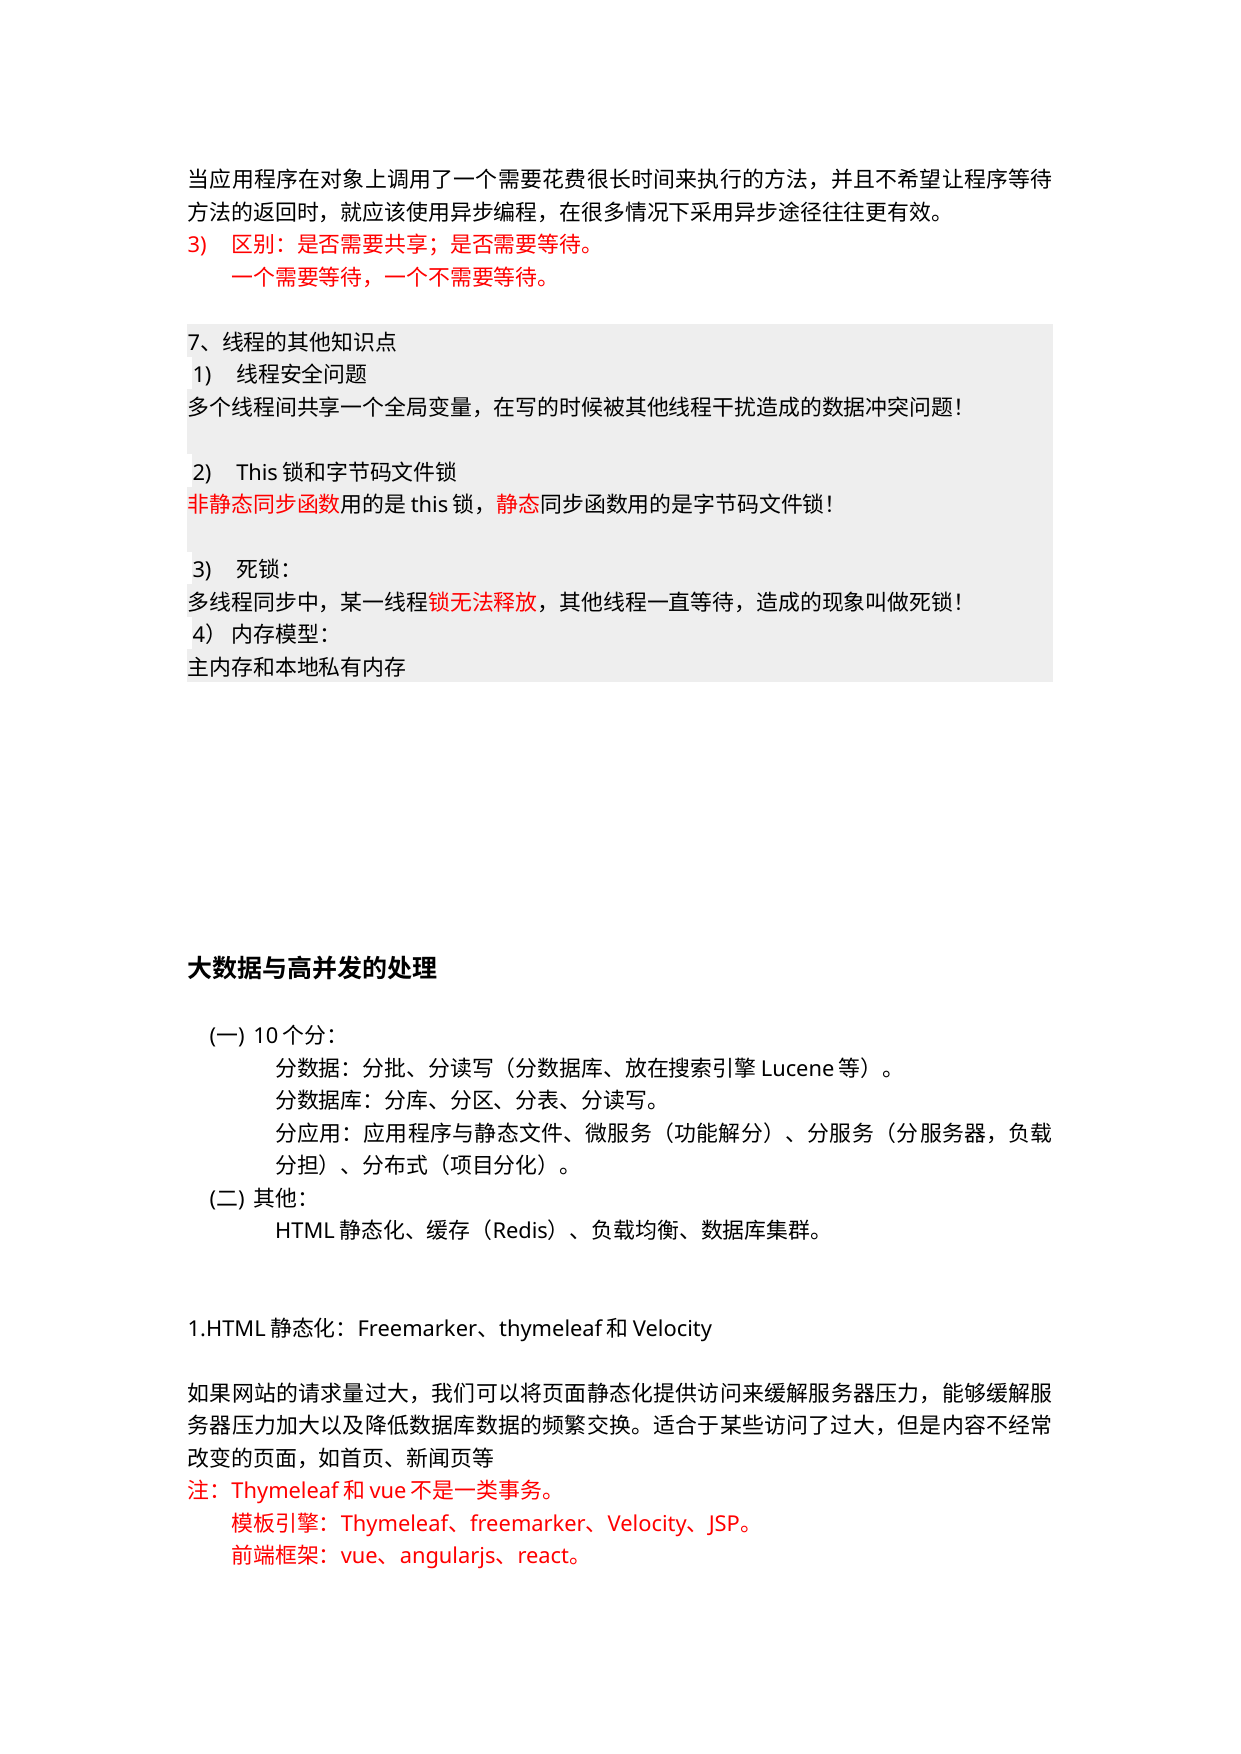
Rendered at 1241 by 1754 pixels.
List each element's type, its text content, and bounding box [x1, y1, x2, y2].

text 主内存和本地私有内存 [187, 649, 1053, 682]
text 分数据库：分库、分区、分表、分读写。 [275, 1083, 1053, 1116]
list 区别：是否需要共享；是否需要等待。 [187, 227, 1053, 259]
subtitle 大数据与高并发的处理 [187, 934, 1053, 999]
text 7、线程的其他知识点 [187, 324, 1053, 357]
text 分应用：应用程序与静态文件、微服务（功能解分）、分服务（分服务器，负载分担）、分布式（项目分化）。 [275, 1116, 1053, 1181]
list 10个分： [209, 1018, 1053, 1051]
list 其他： [209, 1181, 1053, 1213]
text 多线程同步中，某一线程锁无法释放，其他线程一直等待，造成的现象叫做死锁！ [187, 584, 1053, 617]
list 当应用程序在对象上调用了一个需要花费很长时间来执行的方法，并且不希望让程序等待方法的返回时，就应该使用异步编程，在很多情况下采用异步途径往往更有效。 [187, 162, 1053, 227]
list 死锁： [192, 552, 1053, 584]
list 线程安全问题 [192, 357, 1053, 389]
text 注：Thymeleaf和vue不是一类事务。 [187, 1473, 1053, 1506]
text 4） 内存模型： [192, 617, 1053, 649]
text 非静态同步函数用的是this锁，静态同步函数用的是字节码文件锁！ [187, 487, 1053, 519]
list 如果网站的请求量过大，我们可以将页面静态化提供访问来缓解服务器压力，能够缓解服务器压力加大以及降低数据库数据的频繁交换。适合于某些访问了过大，但是内容不经常改变的页面，如首页、新闻页等 [187, 1376, 1053, 1473]
list 模板引擎：Thymeleaf、freemarker、Velocity、JSP。 [231, 1506, 1053, 1538]
list 前端框架：vue、angularjs、react。 [231, 1538, 1053, 1571]
list This锁和字节码文件锁 [192, 454, 1053, 487]
text 多个线程间共享一个全局变量，在写的时候被其他线程干扰造成的数据冲突问题！ [187, 389, 1053, 422]
list 一个需要等待，一个不需要等待。 [231, 259, 1053, 292]
text 1.HTML静态化：Freemarker、thymeleaf和Velocity [187, 1311, 1053, 1343]
text 分数据：分批、分读写（分数据库、放在搜索引擎Lucene等）。 [275, 1051, 1053, 1083]
text HTML静态化、缓存（Redis）、负载均衡、数据库集群。 [231, 1213, 1053, 1246]
